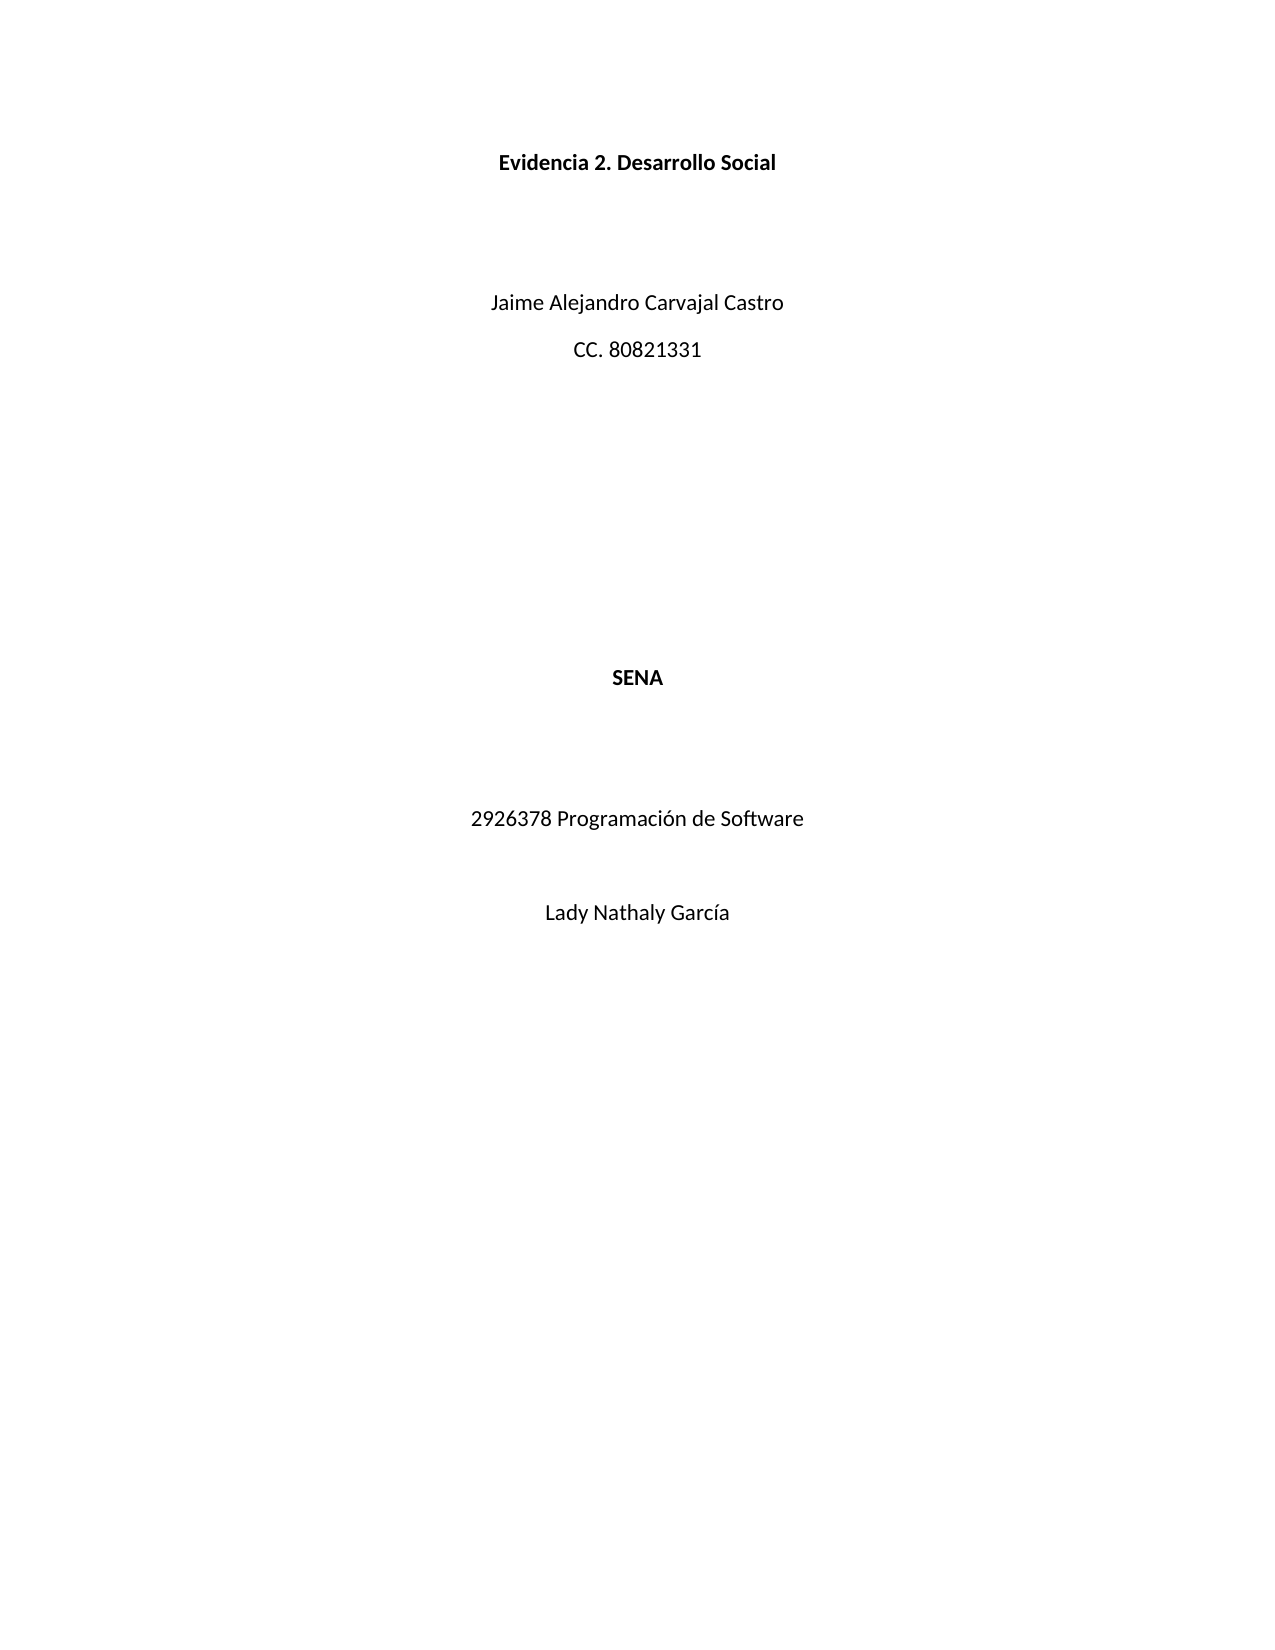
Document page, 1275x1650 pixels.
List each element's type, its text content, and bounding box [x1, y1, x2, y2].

text Lady Nathaly García [177, 898, 1098, 926]
text Evidencia 2. Desarrollo Social [177, 148, 1098, 176]
text CC. 80821331 [177, 335, 1098, 363]
text Jaime Alejandro Carvajal Castro [177, 288, 1098, 316]
text 2926378 Programación de Software [177, 804, 1098, 832]
text SENA [177, 663, 1098, 691]
